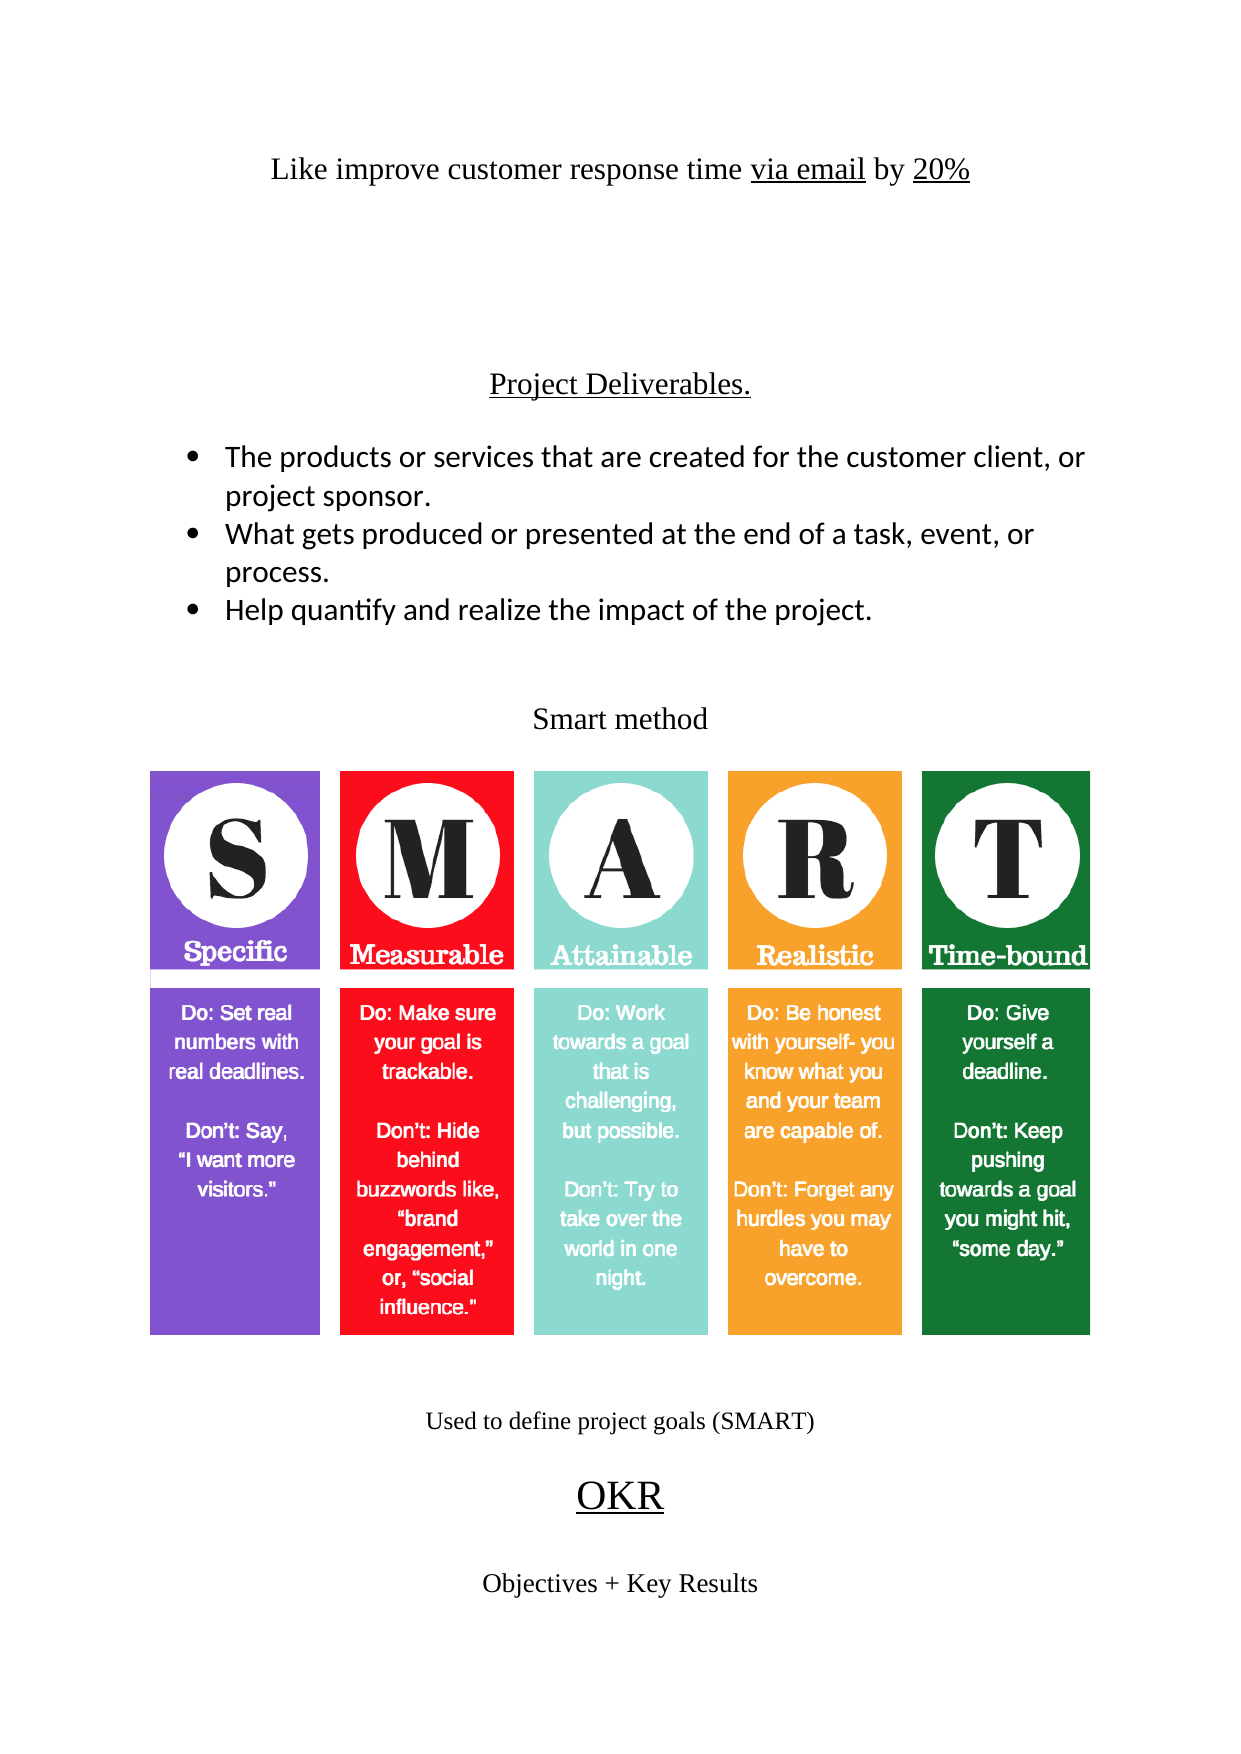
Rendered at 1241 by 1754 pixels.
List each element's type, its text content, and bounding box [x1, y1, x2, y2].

text Project Deliverables. [150, 366, 1090, 402]
text Objectives + Key Results [150, 1567, 1090, 1598]
text Like improve customer response time via email by 20% [150, 150, 1090, 186]
text Smart method [150, 700, 1090, 736]
picture [150, 771, 1091, 1335]
text OKR [150, 1471, 1090, 1519]
list What gets produced or presented at the end of a task, event, or process. [187, 514, 1090, 590]
list Help quantify and realize the impact of the project. [187, 590, 1090, 628]
list The products or services that are created for the customer client, or project sponsor. [187, 437, 1090, 514]
text Used to define project goals (SMART) [150, 1406, 1090, 1435]
